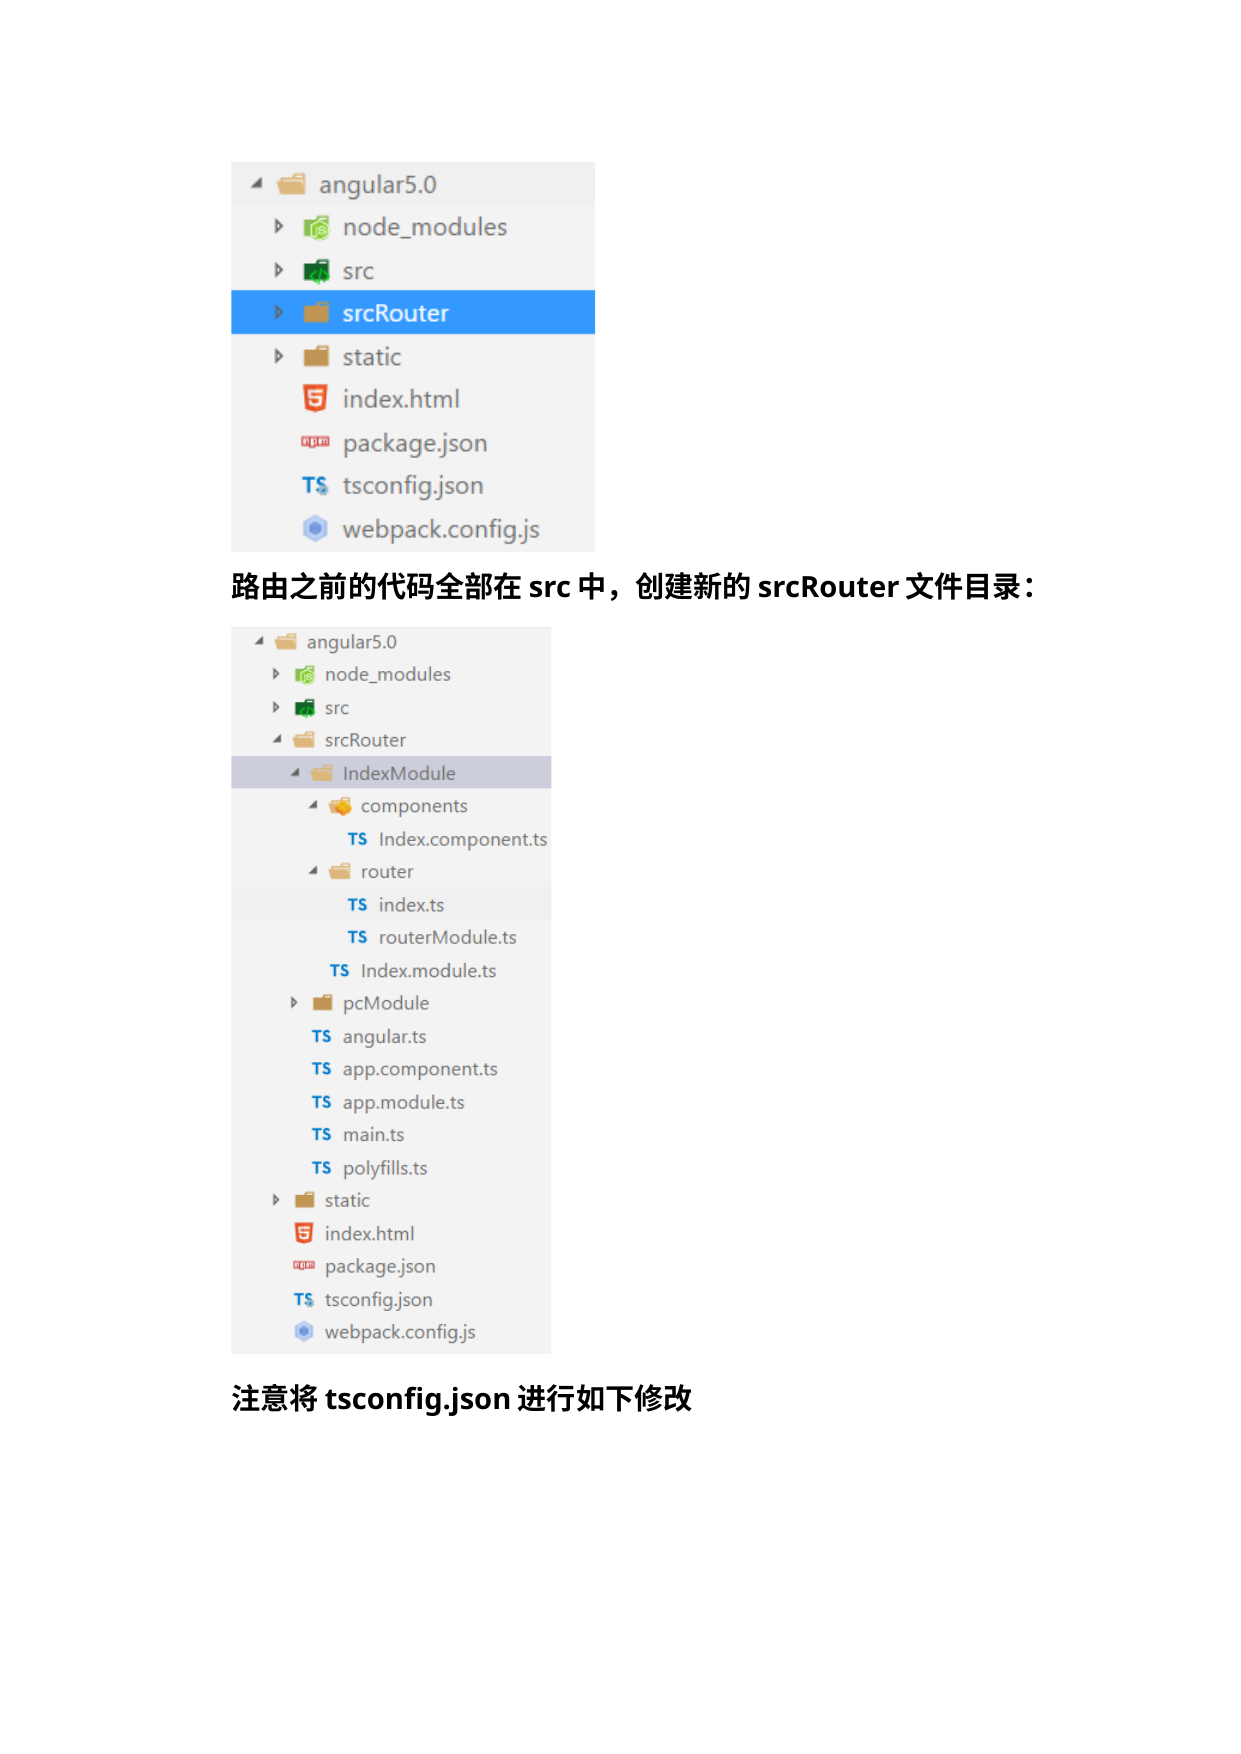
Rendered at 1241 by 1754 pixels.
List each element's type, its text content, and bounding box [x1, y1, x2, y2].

picture [231, 627, 552, 1354]
picture [231, 162, 596, 552]
list 路由之前的代码全部在src中，创建新的srcRouter文件目录： [199, 552, 1053, 617]
list 注意将tsconfig.json进行如下修改 [199, 1364, 1053, 1429]
